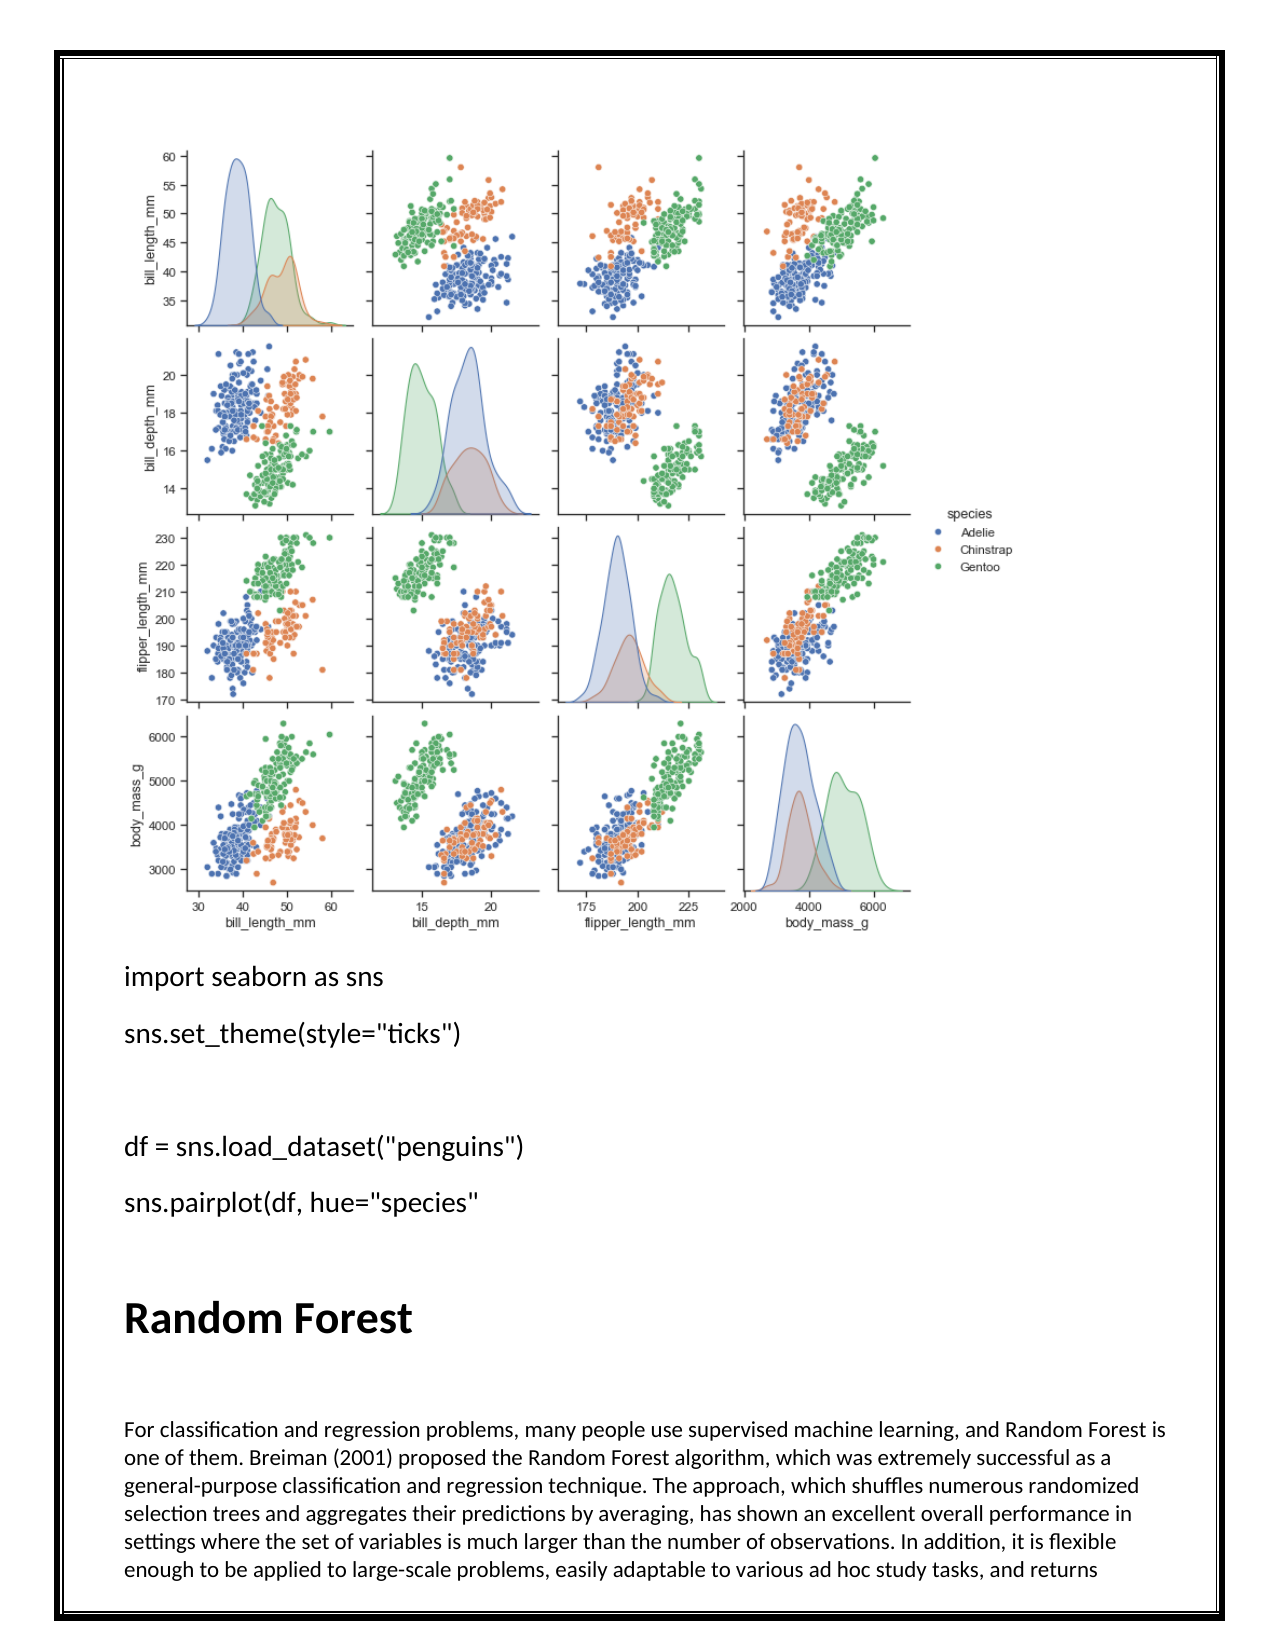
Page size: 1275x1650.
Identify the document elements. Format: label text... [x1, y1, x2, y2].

picture [123, 143, 1024, 938]
text For classification and regression problems, many people use supervised machine learning, and Random Forest is one of them. Breiman (2001) proposed the Random Forest algorithm, which was extremely successful as a general-purpose classification and regression technique. The approach, which shuffles numerous randomized selection trees and aggregates their predictions by averaging, has shown an excellent overall performance in settings where the set of variables is much larger than the number of observations. In addition, it is flexible enough to be applied to large-scale problems, easily adaptable to various ad hoc study tasks, and returns [124, 1415, 1190, 1583]
text sns.set_theme(style="ticks") [124, 1015, 1190, 1050]
text Random Forest [124, 1289, 1190, 1345]
text import seaborn as sns [124, 958, 1190, 994]
text sns.pairplot(df, hue="species" [124, 1184, 1190, 1220]
text df = sns.load_dataset("penguins") [124, 1128, 1190, 1163]
